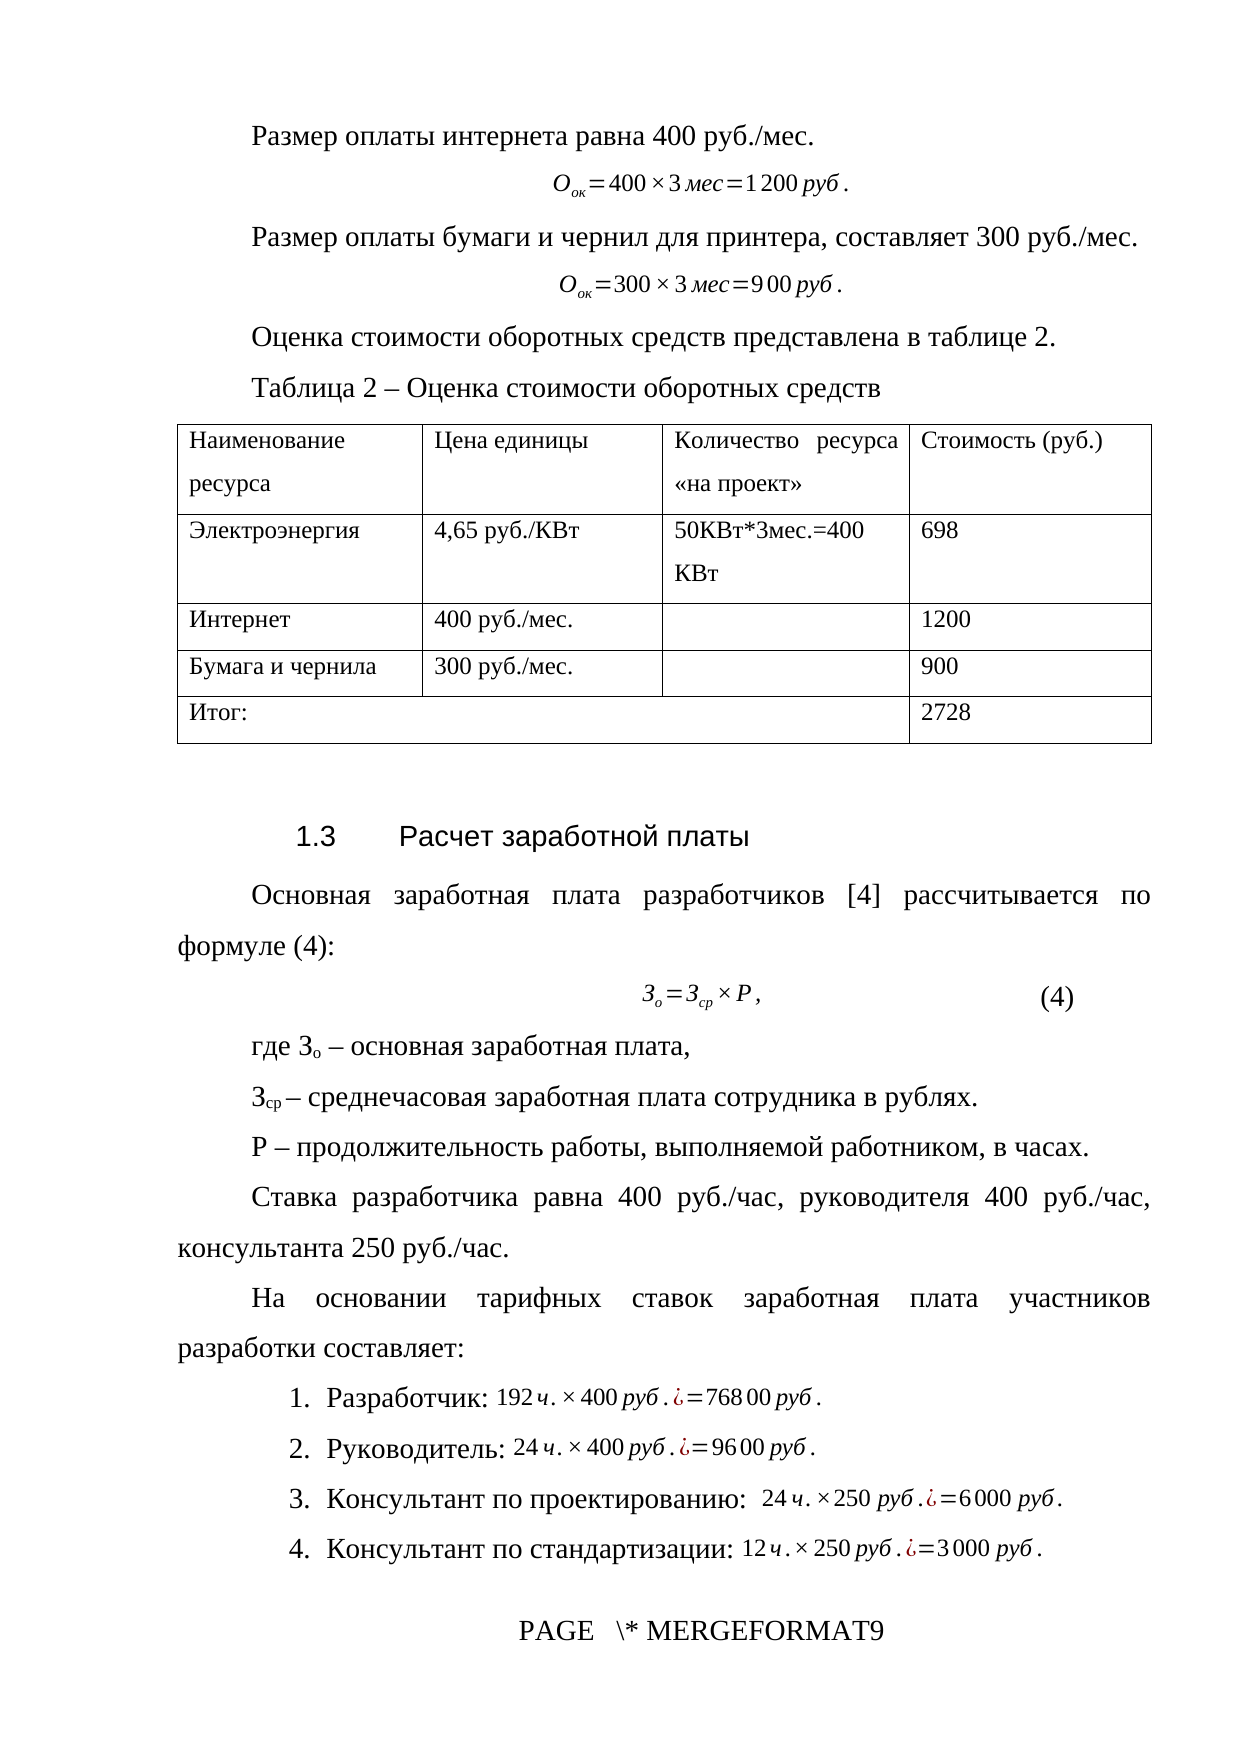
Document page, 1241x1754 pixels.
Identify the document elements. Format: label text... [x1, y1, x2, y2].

table_cell 300 руб./мес. [423, 651, 662, 696]
table_cell 4,65 руб./КВт [423, 515, 662, 603]
list Разработчик: [288, 1381, 1152, 1414]
table_cell 2728 [910, 697, 1151, 743]
table_header Цена единицы [423, 425, 662, 514]
table_cell 400 руб./мес. [423, 604, 662, 650]
table_cell 50КВт*3мес.=400 КВт [663, 515, 909, 603]
table_cell 1200 [910, 604, 1151, 650]
text P – продолжительность работы, выполняемой работником, в часах. [177, 1129, 1152, 1163]
text Таблица 2 – Оценка стоимости оборотных средств [177, 370, 1152, 403]
text где Зо – основная заработная плата, [177, 1028, 1152, 1062]
text Размер оплаты бумаги и чернил для принтера, составляет 300 руб./мес. [177, 219, 1152, 252]
table_cell 900 [910, 651, 1151, 696]
table_cell Итог: [178, 697, 909, 743]
table_header Количество ресурса «на проект» [663, 425, 909, 514]
table_cell [663, 651, 909, 696]
table_cell Интернет [178, 604, 422, 650]
text Ставка разработчика равна 400 руб./час, руководителя 400 руб./час, консультанта 250 руб./час. [177, 1179, 1152, 1263]
list Руководитель: [288, 1431, 1152, 1464]
table_header Стоимость (руб.) [910, 425, 1151, 514]
list Консультант по проектированию: [288, 1481, 1152, 1515]
text Оценка стоимости оборотных средств представлена в таблице 2. [177, 319, 1152, 353]
text Зср – среднечасовая заработная плата сотрудника в рублях. [177, 1079, 1152, 1112]
text Основная заработная плата разработчиков [4] рассчитывается по формуле (4): [177, 877, 1152, 961]
table_cell 698 [910, 515, 1151, 603]
text Расчет заработной платы [236, 819, 1152, 852]
table_cell Бумага и чернила [178, 651, 422, 696]
text Размер оплаты интернета равна 400 руб./мес. [177, 118, 1152, 152]
table_cell [663, 604, 909, 650]
list Консультант по стандартизации: [288, 1532, 1152, 1565]
table_header Наименование ресурса [178, 425, 422, 514]
text На основании тарифных ставок заработная плата участников разработки составляет: [177, 1280, 1152, 1364]
table_cell Электроэнергия [178, 515, 422, 603]
